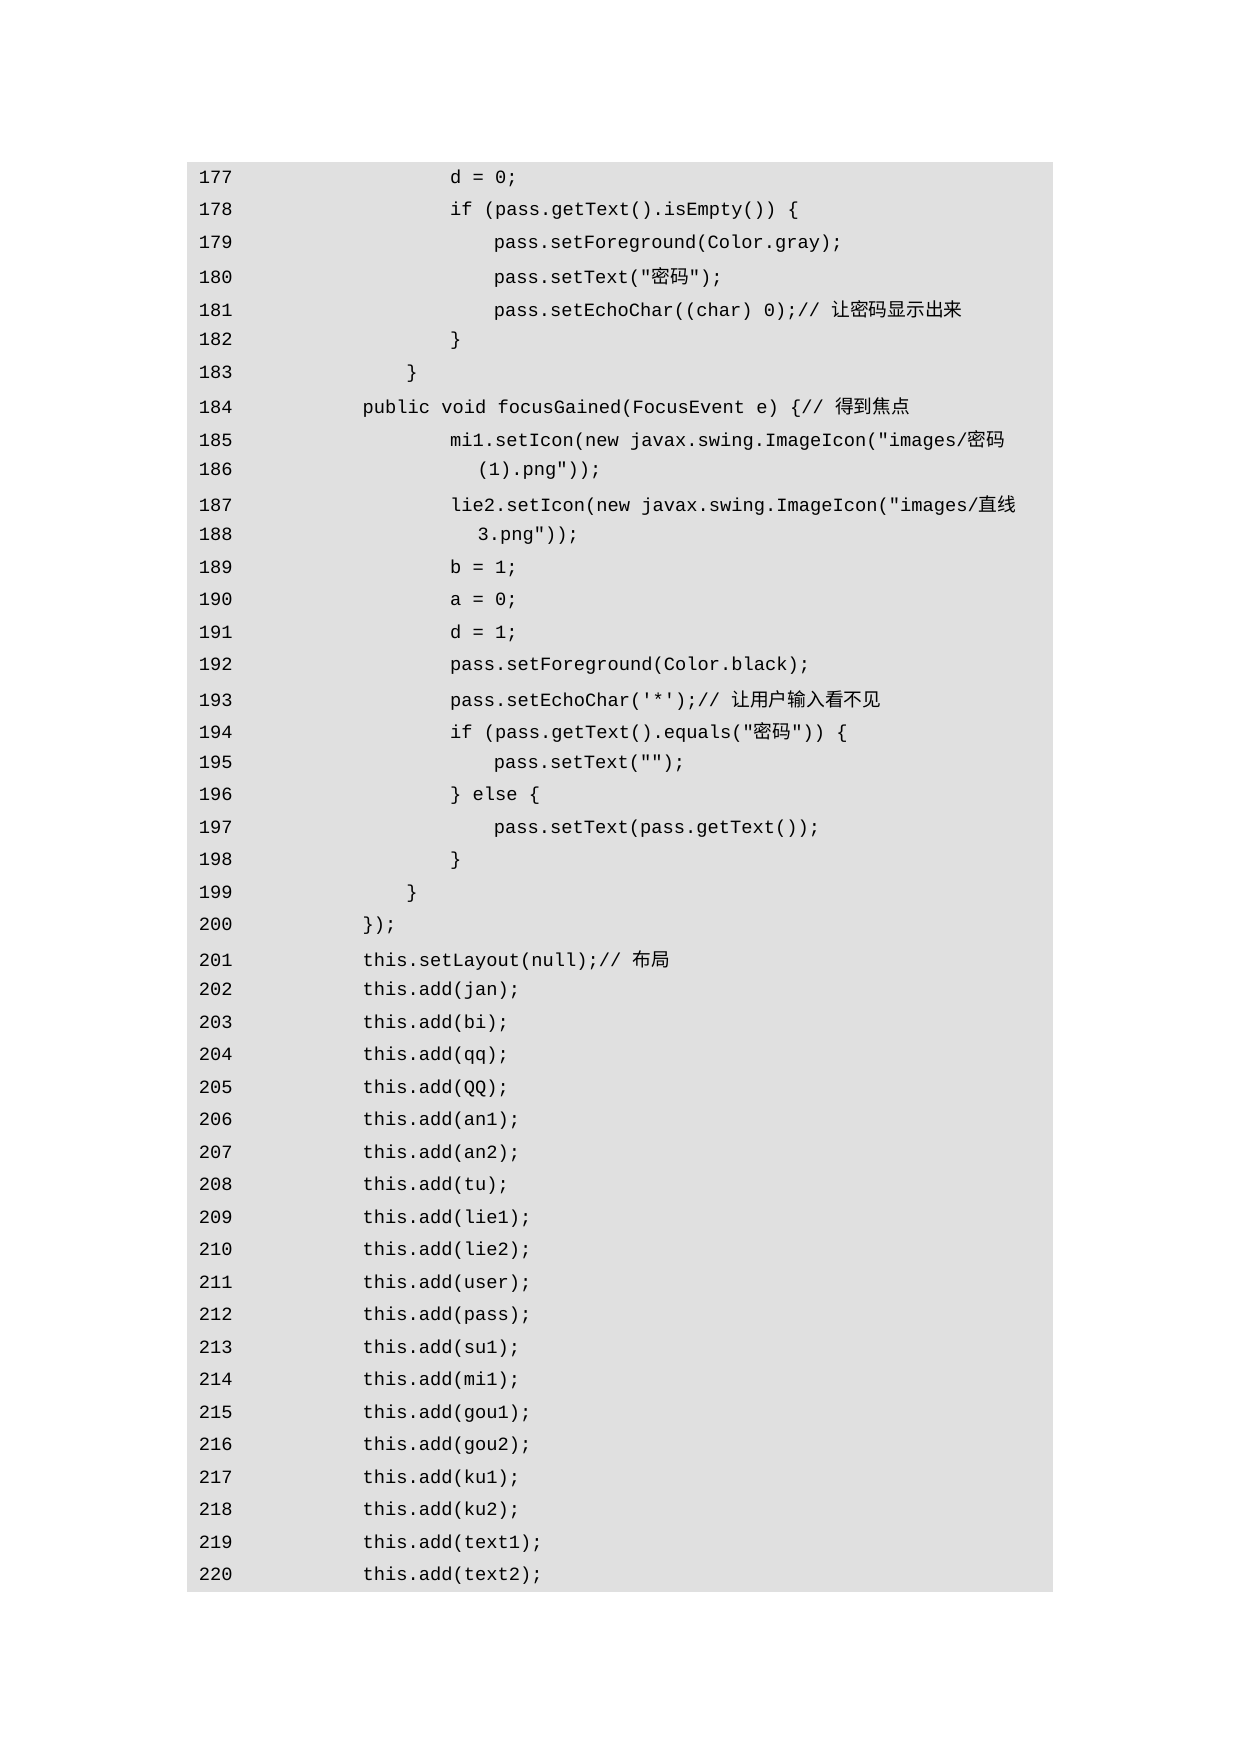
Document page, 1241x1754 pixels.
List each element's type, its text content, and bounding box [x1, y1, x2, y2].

list b = 1; [187, 552, 1053, 584]
list this.add(an1); [187, 1104, 1053, 1137]
list } [187, 844, 1053, 877]
list pass.setEchoChar((char) 0);// 让密码显示出来 [187, 292, 1053, 324]
list this.add(text1); [187, 1527, 1053, 1559]
list this.add(tu); [187, 1169, 1053, 1202]
list pass.setEchoChar('*');// 让用户输入看不见 [187, 682, 1053, 714]
list this.add(text2); [187, 1559, 1053, 1592]
list } [187, 357, 1053, 389]
list this.add(gou1); [187, 1397, 1053, 1429]
list pass.setText("密码"); [187, 259, 1053, 292]
list (1).png")); [187, 454, 1053, 487]
list if (pass.getText().equals("密码")) { [187, 714, 1053, 747]
list this.setLayout(null);// 布局 [187, 942, 1053, 974]
list this.add(user); [187, 1267, 1053, 1299]
list this.add(pass); [187, 1299, 1053, 1332]
list } else { [187, 779, 1053, 812]
list this.add(an2); [187, 1137, 1053, 1169]
list pass.setText(pass.getText()); [187, 812, 1053, 844]
list this.add(jan); [187, 974, 1053, 1007]
list this.add(bi); [187, 1007, 1053, 1039]
list 3.png")); [187, 519, 1053, 552]
list pass.setForeground(Color.black); [187, 649, 1053, 682]
list }); [187, 909, 1053, 942]
list d = 0; [187, 162, 1053, 194]
list this.add(ku1); [187, 1462, 1053, 1494]
list } [187, 324, 1053, 357]
list this.add(gou2); [187, 1429, 1053, 1462]
list this.add(QQ); [187, 1072, 1053, 1104]
list this.add(lie1); [187, 1202, 1053, 1234]
list this.add(mi1); [187, 1364, 1053, 1397]
list a = 0; [187, 584, 1053, 617]
list this.add(ku2); [187, 1494, 1053, 1527]
list public void focusGained(FocusEvent e) {// 得到焦点 [187, 389, 1053, 422]
list } [187, 877, 1053, 909]
list if (pass.getText().isEmpty()) { [187, 194, 1053, 227]
list this.add(lie2); [187, 1234, 1053, 1267]
list mi1.setIcon(new javax.swing.ImageIcon("images/密码 [187, 422, 1053, 454]
list pass.setForeground(Color.gray); [187, 227, 1053, 259]
list this.add(qq); [187, 1039, 1053, 1072]
list pass.setText(""); [187, 747, 1053, 779]
list d = 1; [187, 617, 1053, 649]
list lie2.setIcon(new javax.swing.ImageIcon("images/直线 [187, 487, 1053, 519]
list this.add(su1); [187, 1332, 1053, 1364]
